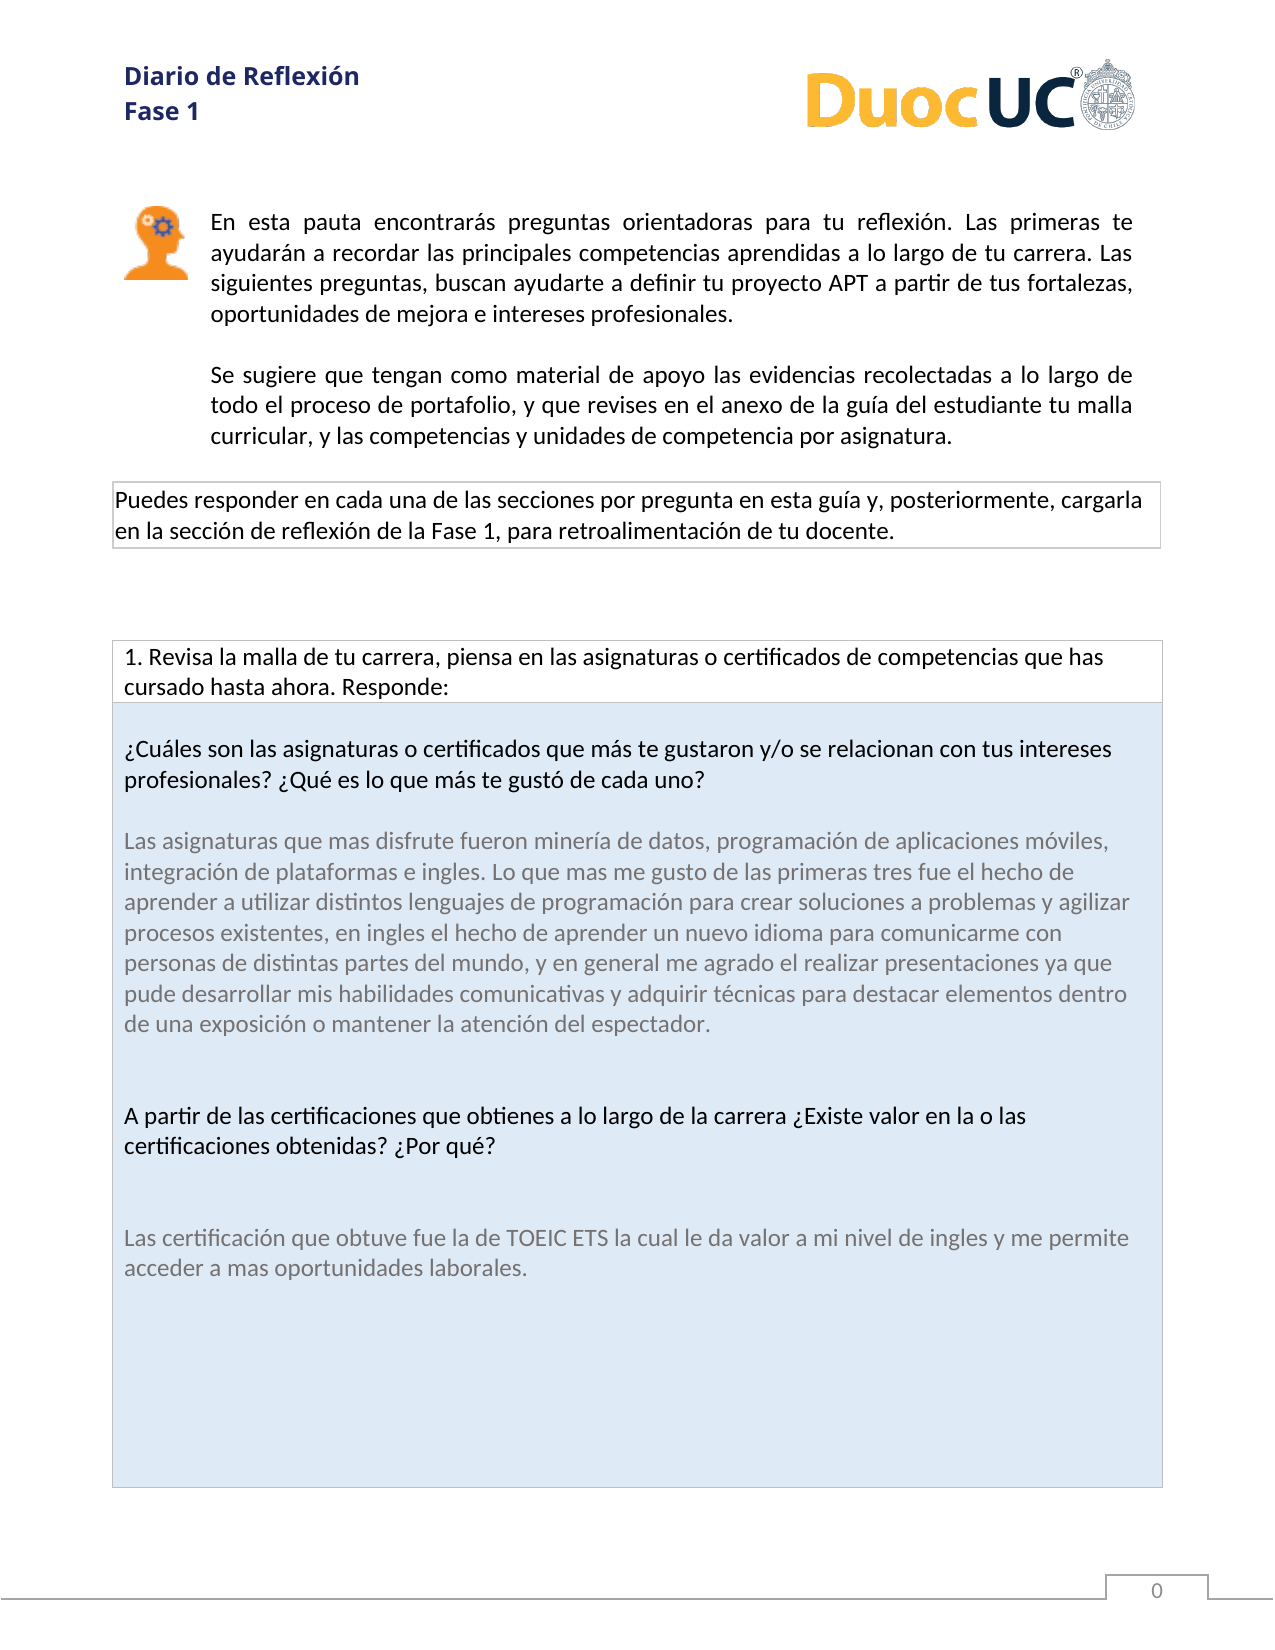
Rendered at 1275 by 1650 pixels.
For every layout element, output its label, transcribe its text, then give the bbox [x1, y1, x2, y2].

table_header [112, 207, 199, 451]
picture [807, 59, 1135, 130]
table_header En esta pauta encontrarás preguntas orientadoras para tu reflexión. Las primeras te ayudarán a recordar las principales competencias aprendidas a lo largo de tu carrera. Las siguientes preguntas, buscan ayudarte a definir tu proyecto APT a partir de tus fortalezas, oportunidades de mejora e intereses profesionales. Se sugiere que tengan como material de apoyo las evidencias recolectadas a lo largo de todo el proceso de portafolio, y que revises en el anexo de la guía del estudiante tu malla curricular, y las competencias y unidades de competencia por asignatura. [199, 207, 1146, 451]
table_header Puedes responder en cada una de las secciones por pregunta en esta guía y, posteriormente, cargarla en la sección de reflexión de la Fase 1, para retroalimentación de tu docente. [114, 483, 1160, 547]
table_header 1. Revisa la malla de tu carrera, piensa en las asignaturas o certificados de competencias que has cursado hasta ahora. Responde: [113, 641, 1162, 702]
table_cell ¿Cuáles son las asignaturas o certificados que más te gustaron y/o se relacionan con tus intereses profesionales? ¿Qué es lo que más te gustó de cada uno? Las asignaturas que mas disfrute fueron minería de datos, programación de aplicaciones móviles, integración de plataformas e ingles. Lo que mas me gusto de las primeras tres fue el hecho de aprender a utilizar distintos lenguajes de programación para crear soluciones a problemas y agilizar procesos existentes, en ingles el hecho de aprender un nuevo idioma para comunicarme con personas de distintas partes del mundo, y en general me agrado el realizar presentaciones ya que pude desarrollar mis habilidades comunicativas y adquirir técnicas para destacar elementos dentro de una exposición o mantener la atención del espectador. A partir de las certificaciones que obtienes a lo largo de la carrera ¿Existe valor en la o las certificaciones obtenidas? ¿Por qué? Las certificación que obtuve fue la de TOEIC ETS la cual le da valor a mi nivel de ingles y me permite acceder a mas oportunidades laborales. [113, 703, 1162, 1487]
